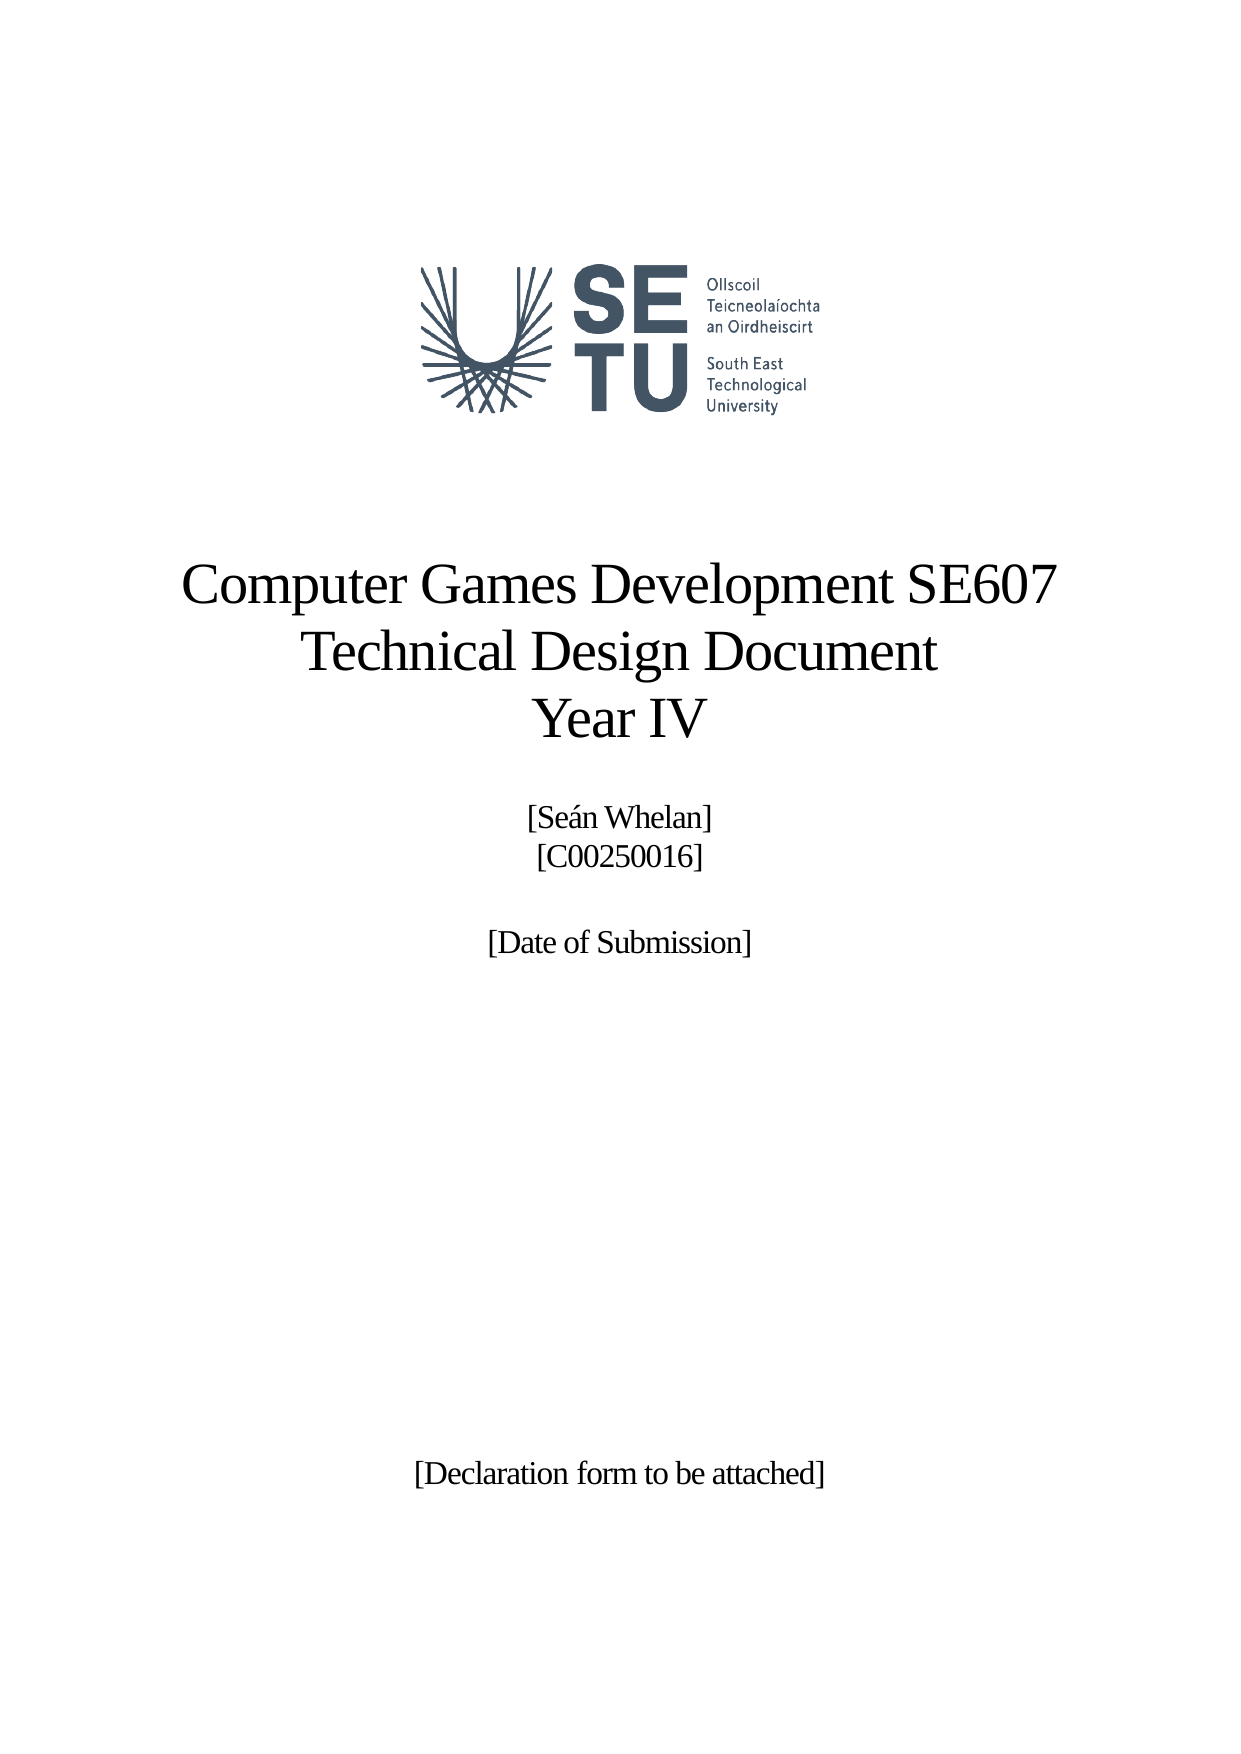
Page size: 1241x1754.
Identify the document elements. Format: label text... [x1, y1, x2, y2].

title [Declaration form to be attached] [150, 1453, 1090, 1492]
title Technical Design Document [150, 616, 1090, 683]
picture [367, 197, 874, 482]
title [Seán Whelan] [150, 798, 1090, 836]
title Computer Games Development SE607 [150, 549, 1090, 616]
title [Date of Submission] [150, 922, 1090, 960]
title [C00250016] [150, 836, 1090, 874]
title Year IV [150, 683, 1090, 750]
